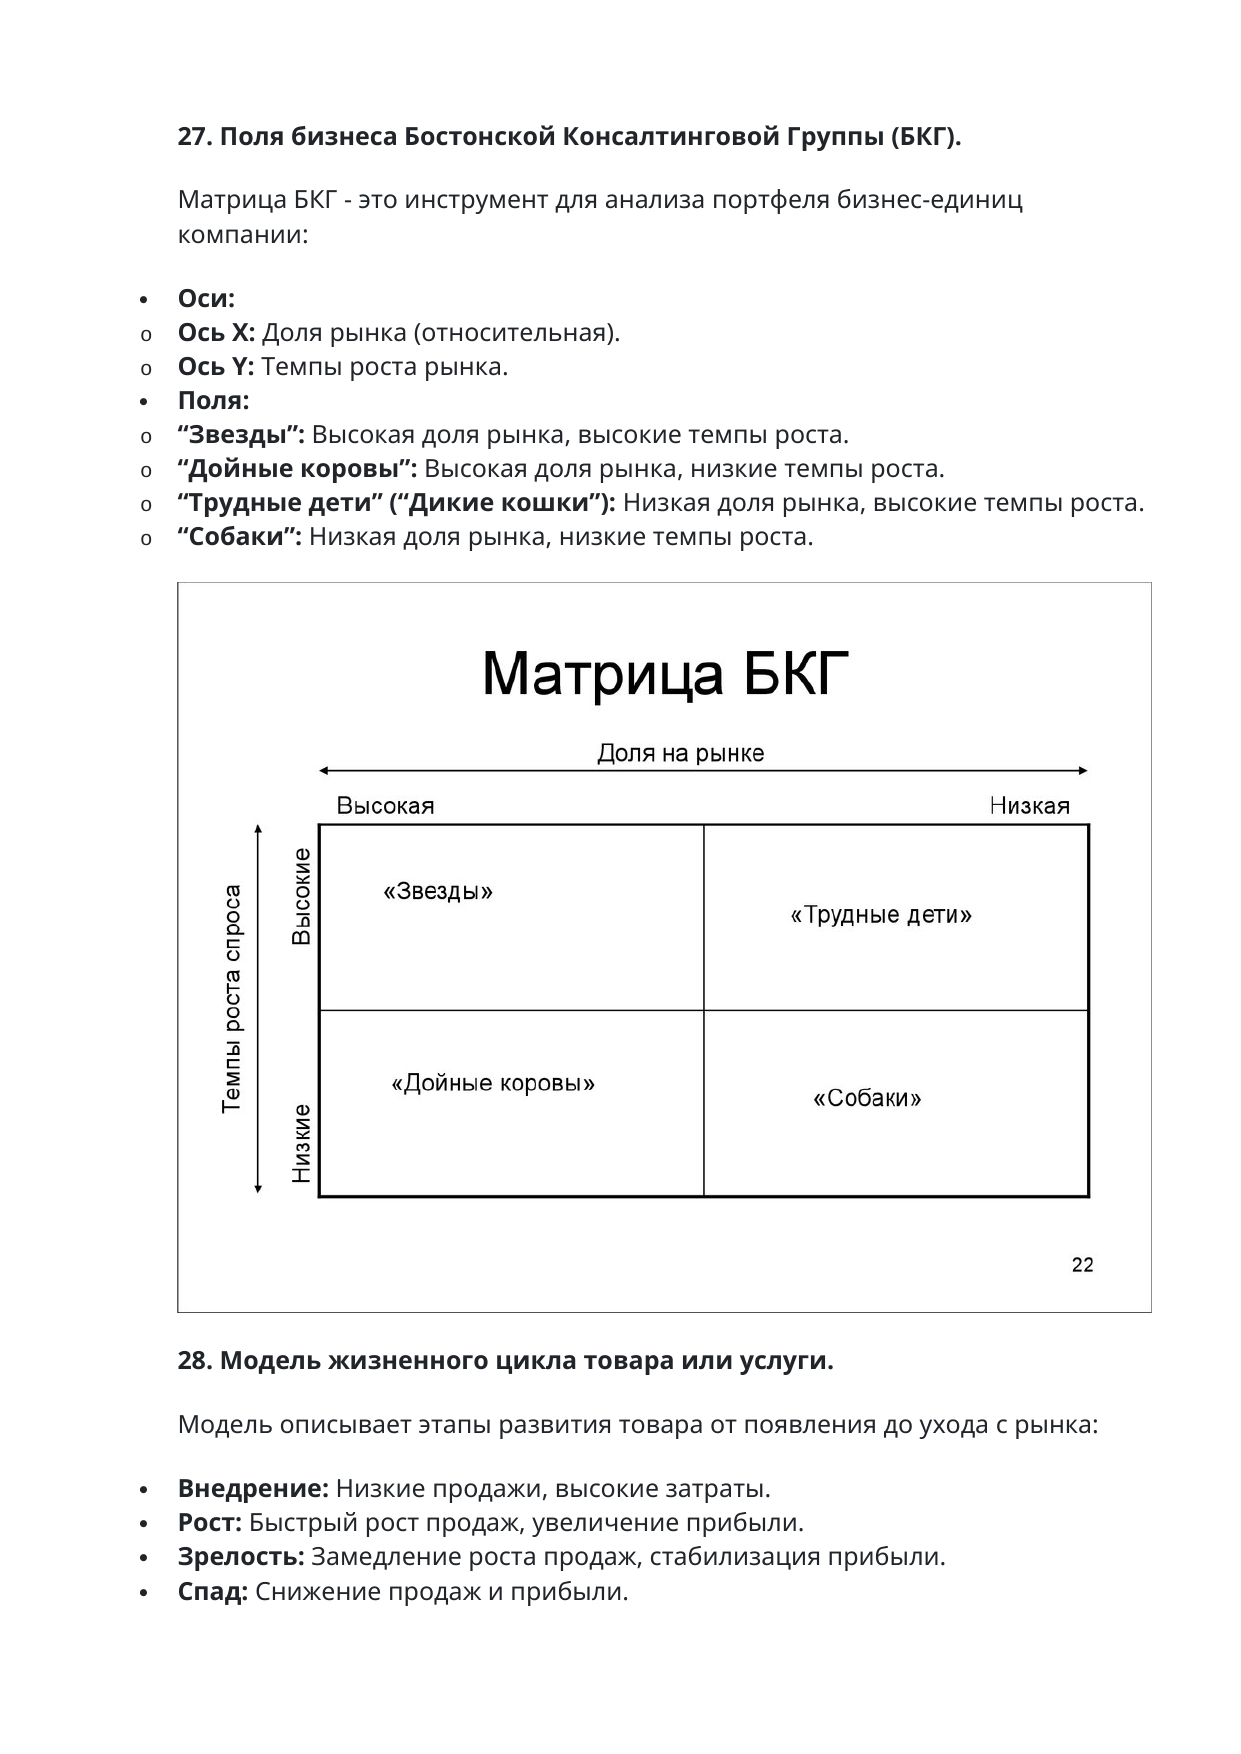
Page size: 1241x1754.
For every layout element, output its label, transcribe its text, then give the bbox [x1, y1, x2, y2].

list Внедрение: Низкие продажи, высокие затраты. [140, 1471, 1152, 1505]
list “Трудные дети” (“Дикие кошки”): Низкая доля рынка, высокие темпы роста. [140, 485, 1152, 519]
list Рост: Быстрый рост продаж, увеличение прибыли. [140, 1505, 1152, 1539]
list Поля: [140, 382, 1152, 417]
list “Звезды”: Высокая доля рынка, высокие темпы роста. [140, 417, 1152, 451]
list Ось Y: Темпы роста рынка. [140, 348, 1152, 382]
text Матрица БКГ - это инструмент для анализа портфеля бизнес-единиц компании: [177, 182, 1152, 250]
text 27. Поля бизнеса Бостонской Консалтинговой Группы (БКГ). [177, 118, 1152, 152]
list “Дойные коровы”: Высокая доля рынка, низкие темпы роста. [140, 451, 1152, 485]
picture [177, 582, 1152, 1313]
list Ось X: Доля рынка (относительная). [140, 314, 1152, 348]
text Модель описывает этапы развития товара от появления до ухода с рынка: [177, 1407, 1152, 1441]
list Спад: Снижение продаж и прибыли. [140, 1573, 1152, 1607]
list “Собаки”: Низкая доля рынка, низкие темпы роста. [140, 519, 1152, 553]
list Оси: [140, 280, 1152, 314]
text 28. Модель жизненного цикла товара или услуги. [177, 1343, 1152, 1377]
list Зрелость: Замедление роста продаж, стабилизация прибыли. [140, 1539, 1152, 1573]
